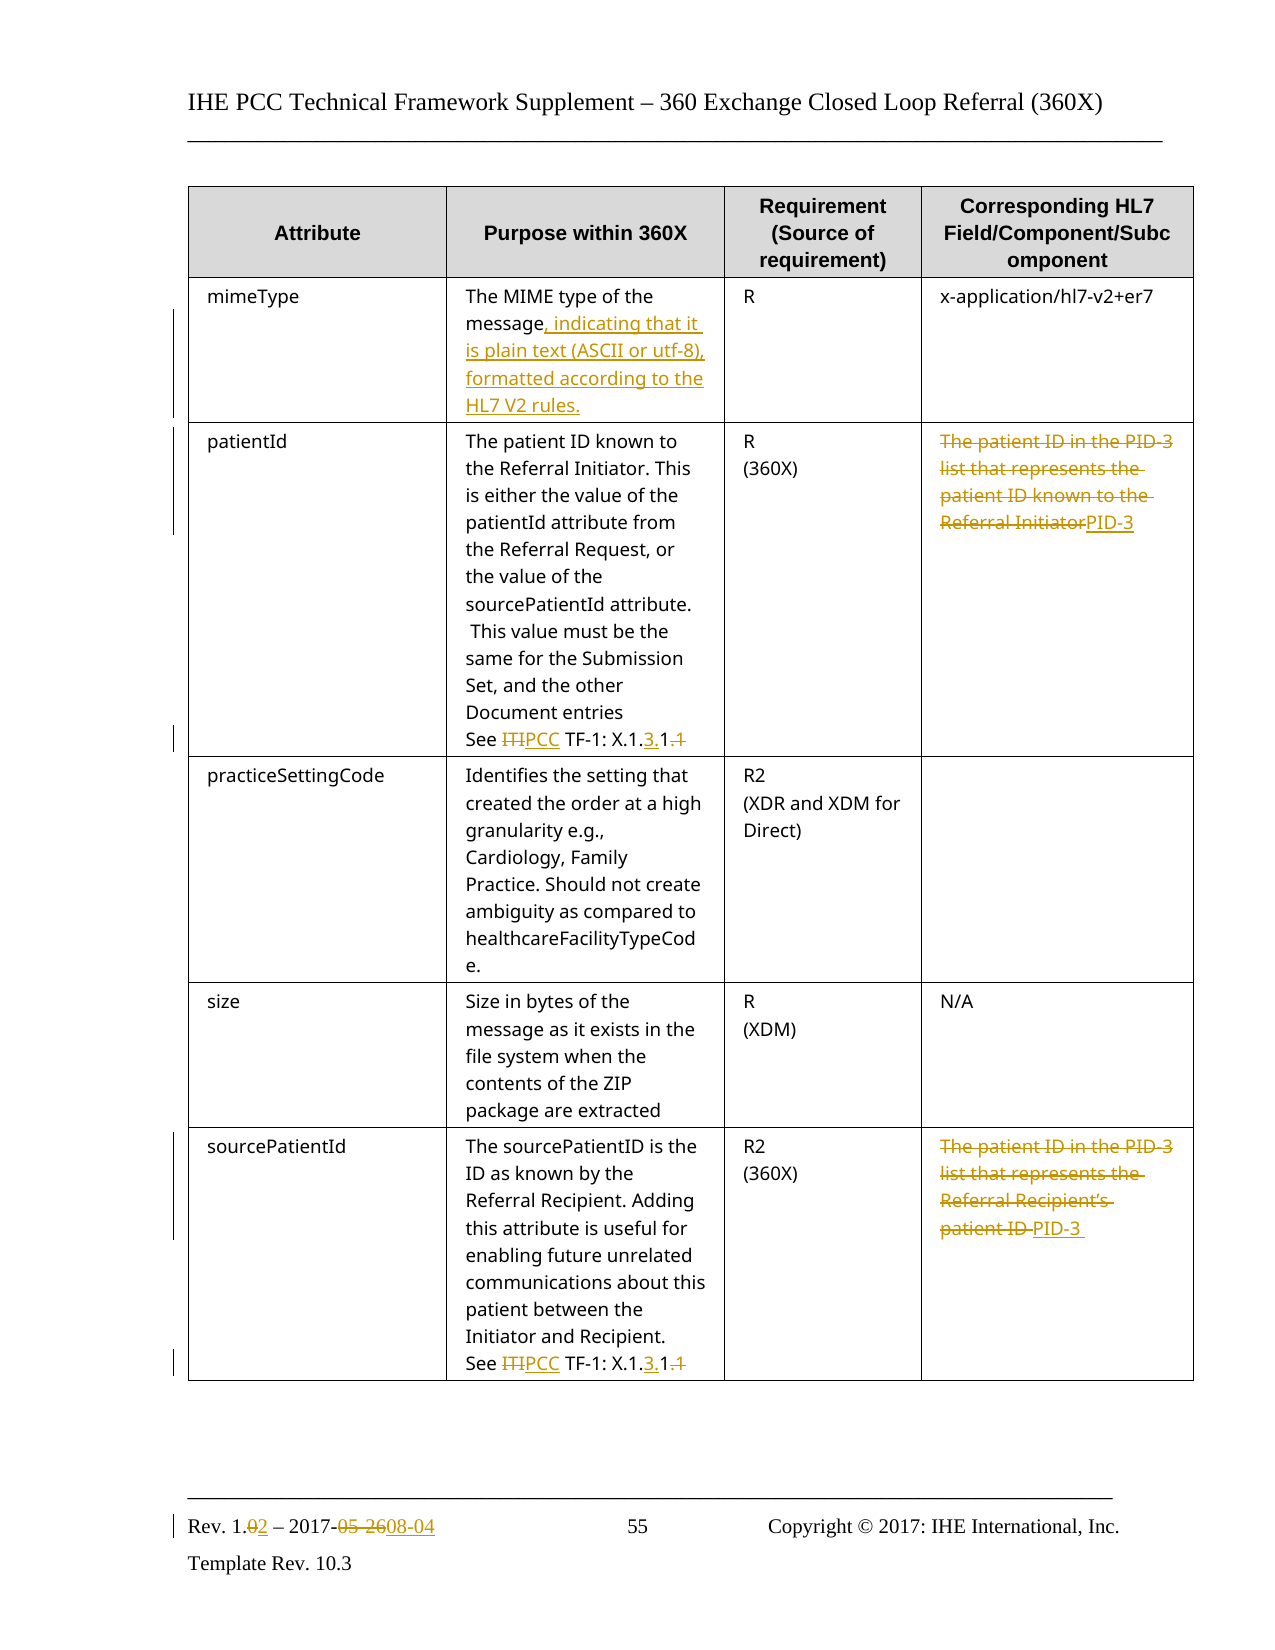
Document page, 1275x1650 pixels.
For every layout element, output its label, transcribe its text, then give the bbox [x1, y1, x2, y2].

table_cell R (360X) [725, 423, 921, 756]
table_header Purpose within 360X [447, 187, 724, 277]
table_cell R2 (360X) [725, 1128, 921, 1380]
table_cell Size in bytes of the message as it exists in the file system when the contents of the ZIP package are extracted [447, 983, 724, 1127]
table_cell N/A [922, 983, 1193, 1127]
table_cell [922, 757, 1193, 982]
table_cell The patient ID known to the Referral Initiator. This is either the value of the patientId attribute from the Referral Request, or the value of the sourcePatientId attribute. This value must be the same for the Submission Set, and the other Document entries See TF-1: X.1.1 [447, 423, 724, 756]
table_cell patientId [189, 423, 446, 756]
table_cell R (XDM) [725, 983, 921, 1127]
table_cell Identifies the setting that created the order at a high granularity e.g., Cardiology, Family Practice. Should not create ambiguity as compared to healthcareFacilityTypeCode. [447, 757, 724, 982]
table_cell x-application/hl7-v2+er7 [922, 278, 1193, 422]
table_header Requirement (Source of requirement) [725, 187, 921, 277]
table_cell The MIME type of the message [447, 278, 724, 422]
table_cell R2 (XDR and XDM for Direct) [725, 757, 921, 982]
table_cell mimeType [189, 278, 446, 422]
table_cell [922, 1128, 1193, 1380]
table_header Corresponding HL7 Field/Component/Subcomponent [922, 187, 1193, 277]
table_cell practiceSettingCode [189, 757, 446, 982]
table_cell sourcePatientId [189, 1128, 446, 1380]
table_cell size [189, 983, 446, 1127]
table_cell [922, 423, 1193, 756]
table_cell The sourcePatientID is the ID as known by the Referral Recipient. Adding this attribute is useful for enabling future unrelated communications about this patient between the Initiator and Recipient. See TF-1: X.1.1 [447, 1128, 724, 1380]
table_header Attribute [189, 187, 446, 277]
table_cell R [725, 278, 921, 422]
